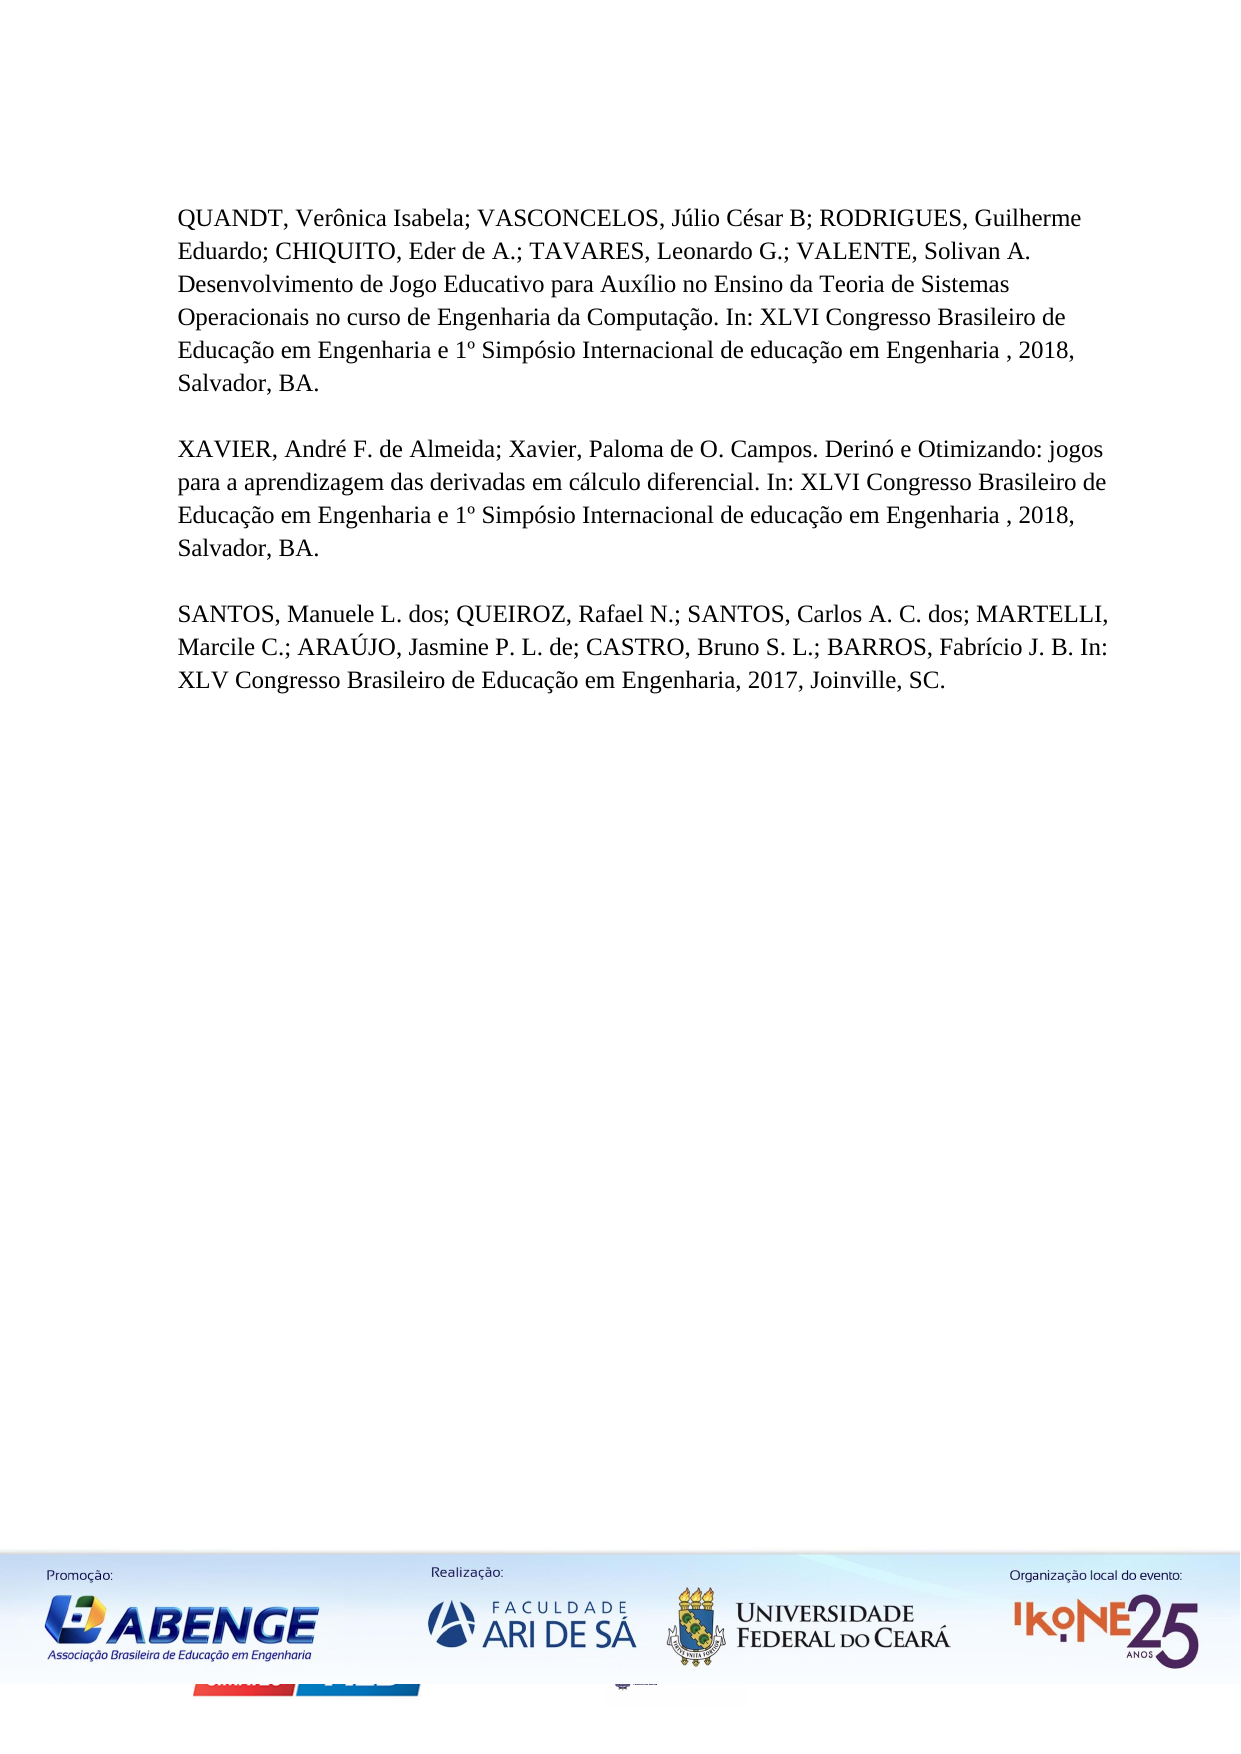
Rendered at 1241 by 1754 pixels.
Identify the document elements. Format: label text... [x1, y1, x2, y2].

text SANTOS, Manuele L. dos; QUEIROZ, Rafael N.; SANTOS, Carlos A. C. dos; MARTELLI, Marcile C.; ARAÚJO, Jasmine P. L. de; CASTRO, Bruno S. L.; BARROS, Fabrício J. B. In: XLV Congresso Brasileiro de Educação em Engenharia, 2017, Joinville, SC. [177, 599, 1122, 694]
text QUANDT, Verônica Isabela; VASCONCELOS, Júlio César B; RODRIGUES, Guilherme Eduardo; CHIQUITO, Eder de A.; TAVARES, Leonardo G.; VALENTE, Solivan A. Desenvolvimento de Jogo Educativo para Auxílio no Ensino da Teoria de Sistemas Operacionais no curso de Engenharia da Computação. In: XLVI Congresso Brasileiro de Educação em Engenharia e 1º Simpósio Internacional de educação em Engenharia , 2018, Salvador, BA. [177, 203, 1122, 397]
picture [0, 1547, 1241, 1708]
text XAVIER, André F. de Almeida; Xavier, Paloma de O. Campos. Derinó e Otimizando: jogos para a aprendizagem das derivadas em cálculo diferencial. In: XLVI Congresso Brasileiro de Educação em Engenharia e 1º Simpósio Internacional de educação em Engenharia , 2018, Salvador, BA. [177, 434, 1122, 562]
